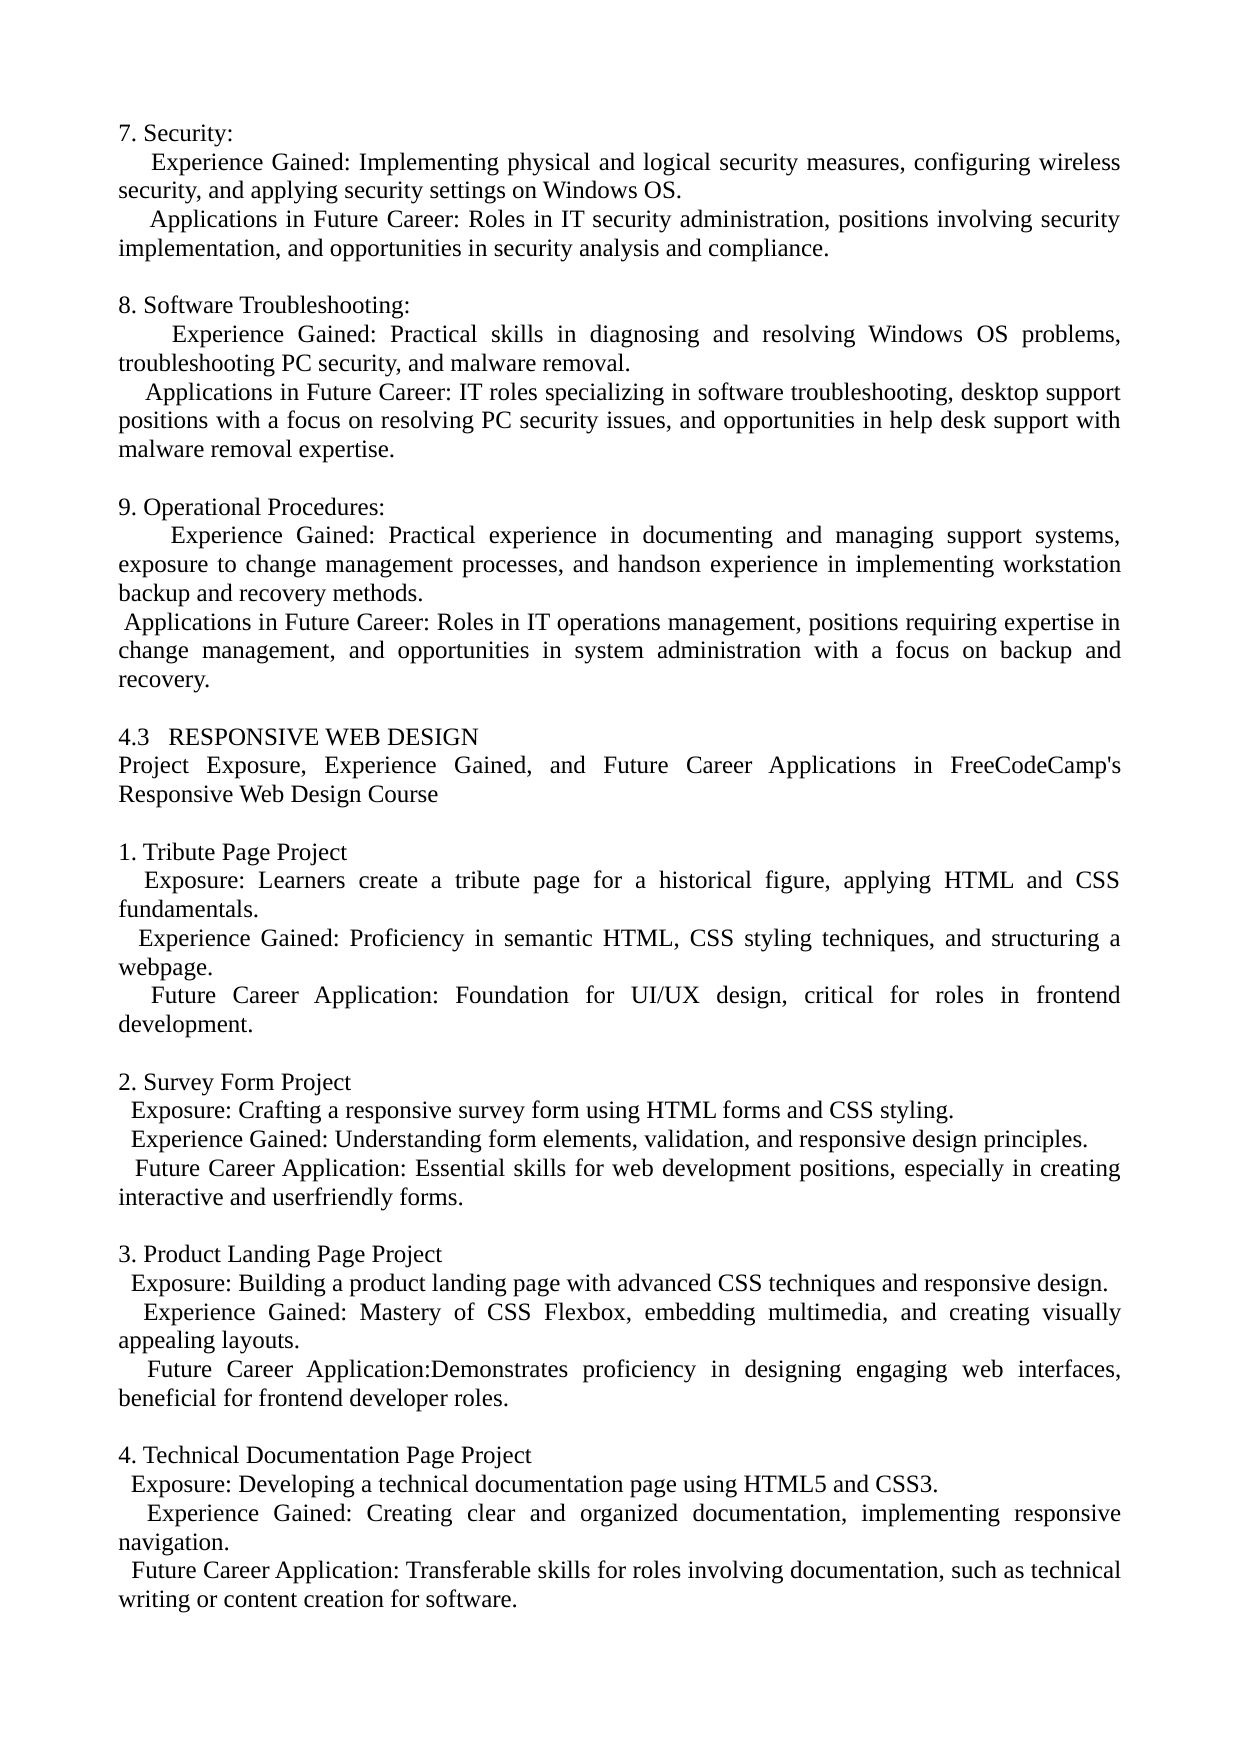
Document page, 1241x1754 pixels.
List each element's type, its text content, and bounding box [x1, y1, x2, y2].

text Applications in Future Career: IT roles specializing in software troubleshooting, desktop support positions with a focus on resolving PC security issues, and opportunities in help desk support with malware removal expertise. [118, 377, 1122, 463]
text Experience Gained: Implementing physical and logical security measures, configuring wireless security, and applying security settings on Windows OS. [118, 147, 1122, 204]
text 2. Survey Form Project [118, 1067, 1122, 1096]
text 7. Security: [118, 118, 1122, 147]
text Experience Gained: Practical experience in documenting and managing support systems, exposure to change management processes, and handson experience in implementing workstation backup and recovery methods. [118, 521, 1122, 607]
text Exposure: Learners create a tribute page for a historical figure, applying HTML and CSS fundamentals. [118, 866, 1122, 923]
text Applications in Future Career: Roles in IT operations management, positions requiring expertise in change management, and opportunities in system administration with a focus on backup and recovery. [118, 607, 1122, 693]
text Exposure: Building a product landing page with advanced CSS techniques and responsive design. [118, 1268, 1122, 1297]
text Future Career Application:Demonstrates proficiency in designing engaging web interfaces, beneficial for frontend developer roles. [118, 1354, 1122, 1412]
text Experience Gained: Mastery of CSS Flexbox, embedding multimedia, and creating visually appealing layouts. [118, 1297, 1122, 1354]
text Experience Gained: Understanding form elements, validation, and responsive design principles. [118, 1124, 1122, 1153]
text Applications in Future Career: Roles in IT security administration, positions involving security implementation, and opportunities in security analysis and compliance. [118, 204, 1122, 262]
text Exposure: Crafting a responsive survey form using HTML forms and CSS styling. [118, 1096, 1122, 1124]
text Project Exposure, Experience Gained, and Future Career Applications in FreeCodeCamp's Responsive Web Design Course [118, 751, 1122, 808]
text Experience Gained: Practical skills in diagnosing and resolving Windows OS problems, troubleshooting PC security, and malware removal. [118, 319, 1122, 377]
text Future Career Application: Foundation for UI/UX design, critical for roles in frontend development. [118, 981, 1122, 1038]
text 9. Operational Procedures: [118, 492, 1122, 521]
text 8. Software Troubleshooting: [118, 291, 1122, 319]
text Experience Gained: Proficiency in semantic HTML, CSS styling techniques, and structuring a webpage. [118, 923, 1122, 981]
text Exposure: Developing a technical documentation page using HTML5 and CSS3. [118, 1469, 1122, 1498]
text Future Career Application: Transferable skills for roles involving documentation, such as technical writing or content creation for software. [118, 1556, 1122, 1613]
text 1. Tribute Page Project [118, 837, 1122, 866]
text Future Career Application: Essential skills for web development positions, especially in creating interactive and userfriendly forms. [118, 1153, 1122, 1211]
text 4.3 RESPONSIVE WEB DESIGN [118, 722, 1122, 751]
text Experience Gained: Creating clear and organized documentation, implementing responsive navigation. [118, 1498, 1122, 1556]
text 3. Product Landing Page Project [118, 1239, 1122, 1268]
text 4. Technical Documentation Page Project [118, 1441, 1122, 1469]
